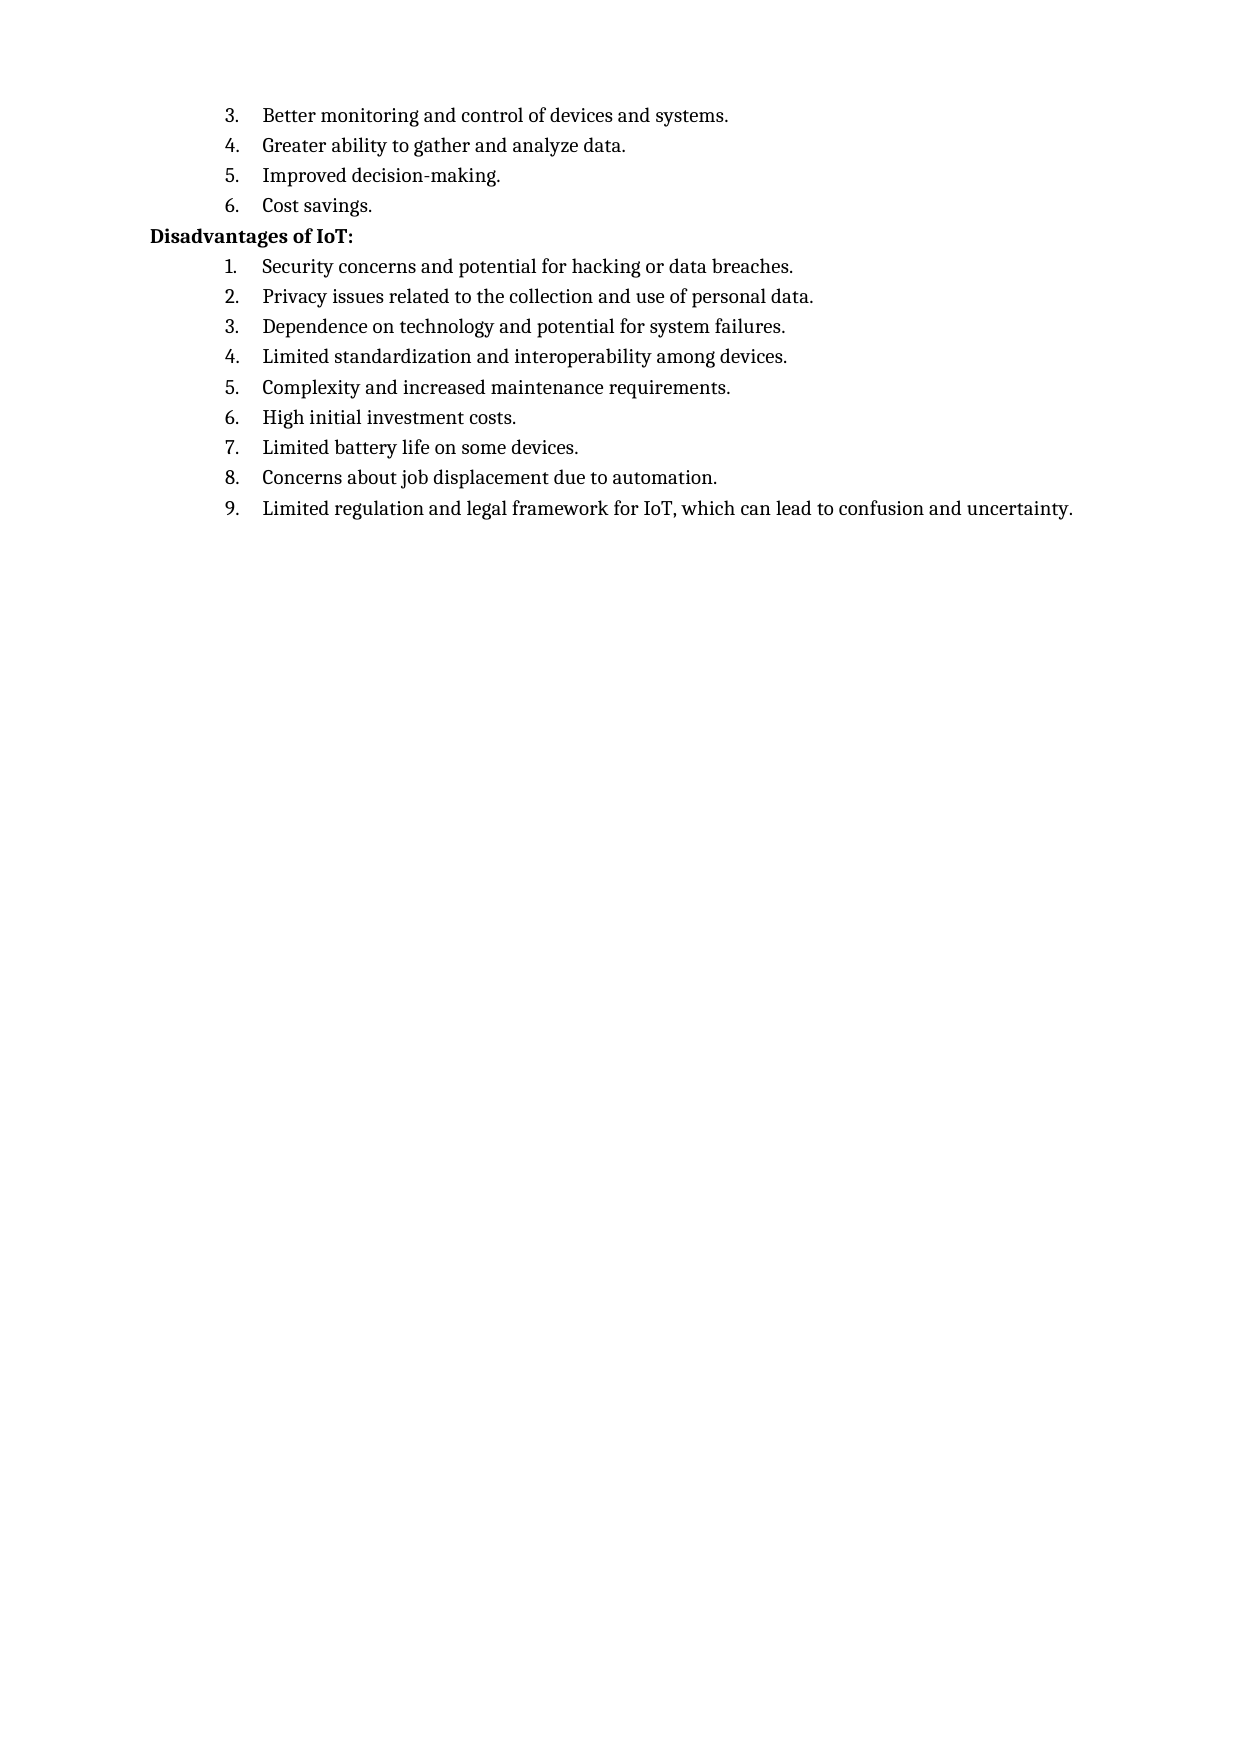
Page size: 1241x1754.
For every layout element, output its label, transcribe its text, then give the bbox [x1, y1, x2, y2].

list Cost savings. [225, 194, 1090, 218]
list Limited battery life on some devices. [225, 436, 1090, 460]
list Privacy issues related to the collection and use of personal data. [225, 285, 1090, 309]
list Better monitoring and control of devices and systems. [225, 103, 1090, 127]
text Disadvantages of IoT: [150, 224, 1090, 248]
list Concerns about job displacement due to automation. [225, 466, 1090, 490]
list Security concerns and potential for hacking or data breaches. [225, 254, 1090, 278]
list Complexity and increased maintenance requirements. [225, 375, 1090, 399]
list Dependence on technology and potential for system failures. [225, 315, 1090, 339]
list Greater ability to gather and analyze data. [225, 134, 1090, 158]
list Limited regulation and legal framework for IoT, which can lead to confusion and uncertainty. [225, 496, 1090, 520]
list Limited standardization and interoperability among devices. [225, 345, 1090, 369]
list High initial investment costs. [225, 406, 1090, 429]
list Improved decision-making. [225, 164, 1090, 188]
